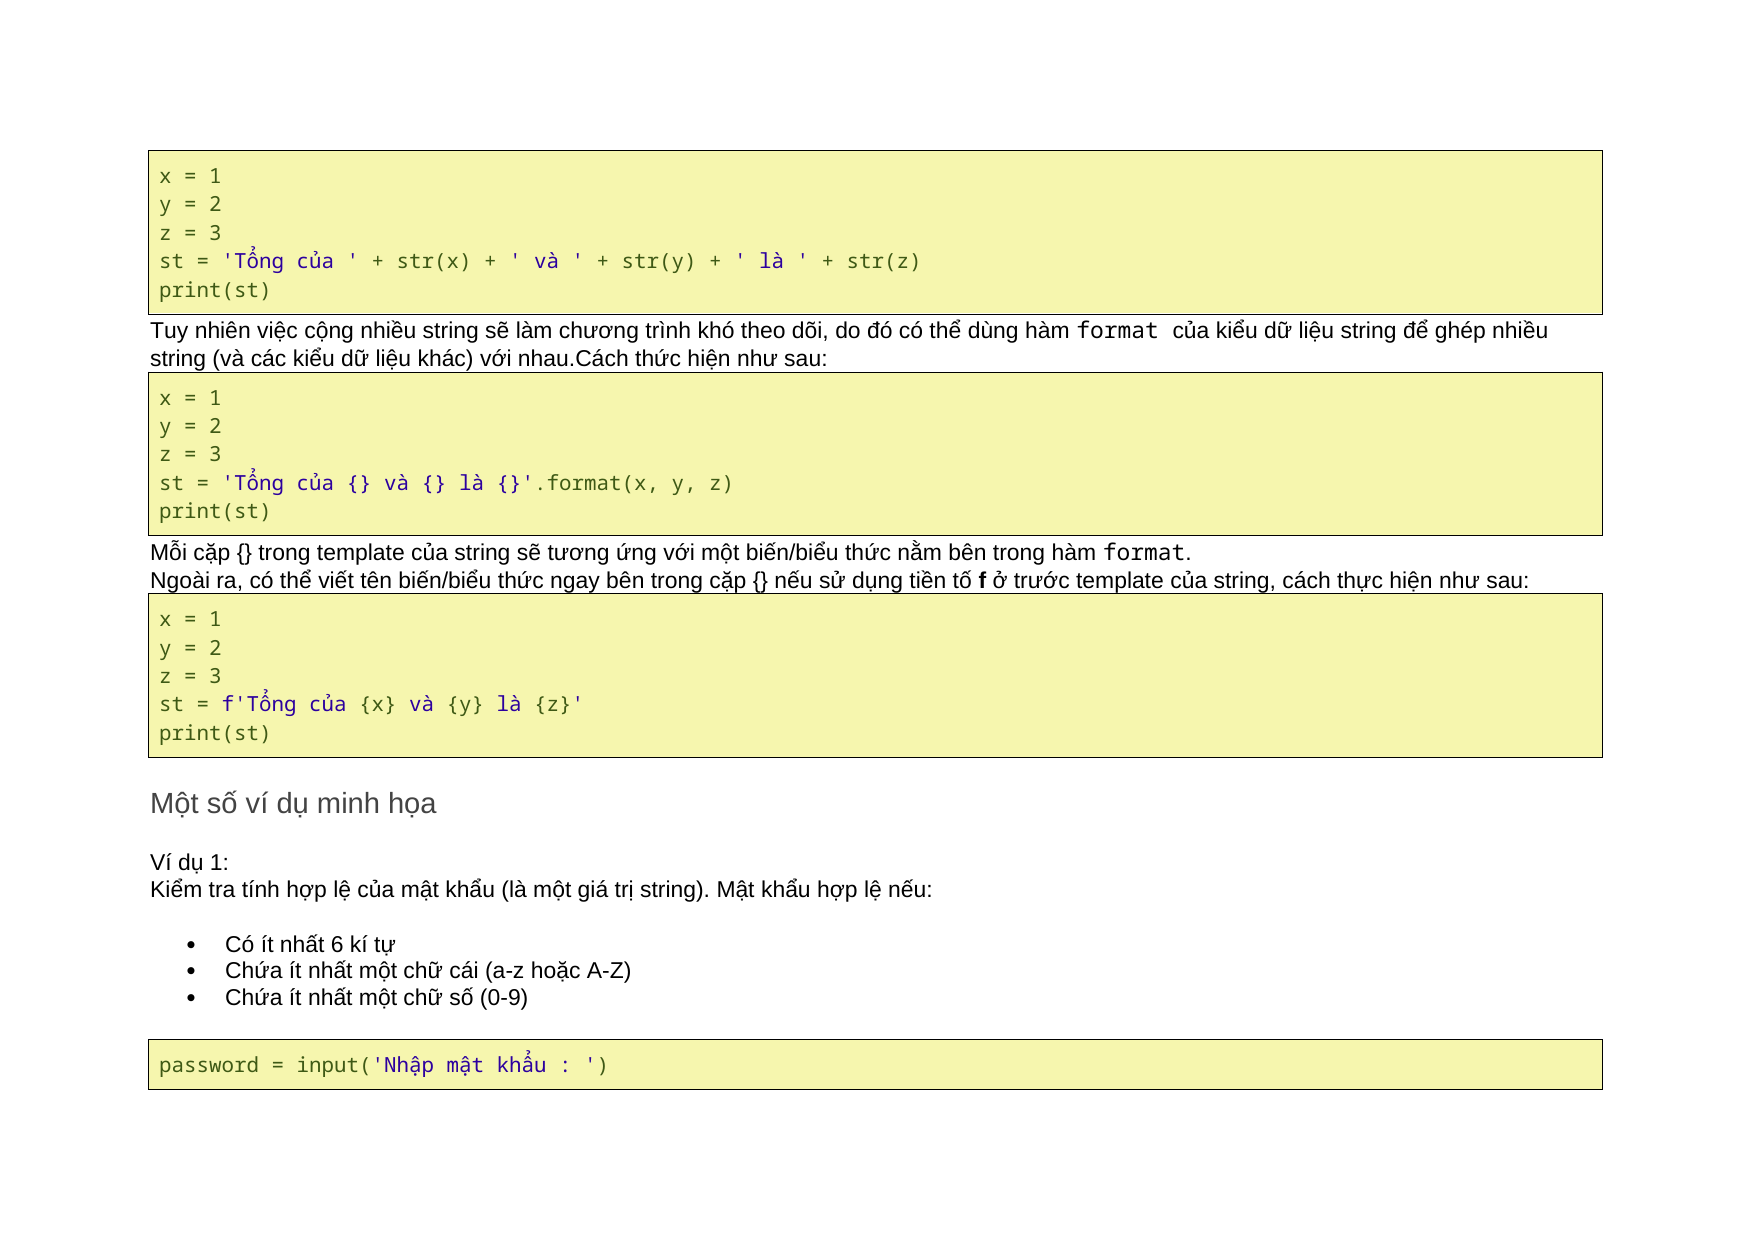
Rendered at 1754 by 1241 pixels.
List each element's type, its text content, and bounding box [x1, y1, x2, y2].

text Kiểm tra tính hợp lệ của mật khẩu (là một giá trị string). Mật khẩu hợp lệ nếu: [150, 876, 1604, 902]
text Mỗi cặp {} trong template của string sẽ tương ứng với một biến/biểu thức nằm bên trong hàm format. [150, 536, 1604, 567]
list Chứa ít nhất một chữ số (0-9) [187, 984, 1604, 1010]
text Ví dụ 1: [150, 849, 1604, 876]
table_header x = 1 y = 2 z = 3 st = 'Tổng của ' + str(x) + ' và ' + str(y) + ' là ' + str(z) print(st) [149, 151, 1602, 313]
text Một số ví dụ minh họa [150, 787, 1604, 820]
table_header x = 1 y = 2 z = 3 st = f'Tổng của {x} và {y} là {z}' print(st) [149, 594, 1602, 757]
table_header x = 1 y = 2 z = 3 st = 'Tổng của {} và {} là {}'.format(x, y, z) print(st) [149, 373, 1602, 535]
text Ngoài ra, có thể viết tên biến/biểu thức ngay bên trong cặp {} nếu sử dụng tiền tố f ở trước template của string, cách thực hiện như sau: [150, 567, 1604, 593]
list Có ít nhất 6 kí tự [187, 931, 1604, 957]
text Tuy nhiên việc cộng nhiều string sẽ làm chương trình khó theo dõi, do đó có thể dùng hàm format của kiểu dữ liệu string để ghép nhiều string (và các kiểu dữ liệu khác) với nhau.Cách thức hiện như sau: [150, 314, 1604, 372]
list Chứa ít nhất một chữ cái (a-z hoặc A-Z) [187, 957, 1604, 984]
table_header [149, 1040, 1602, 1089]
